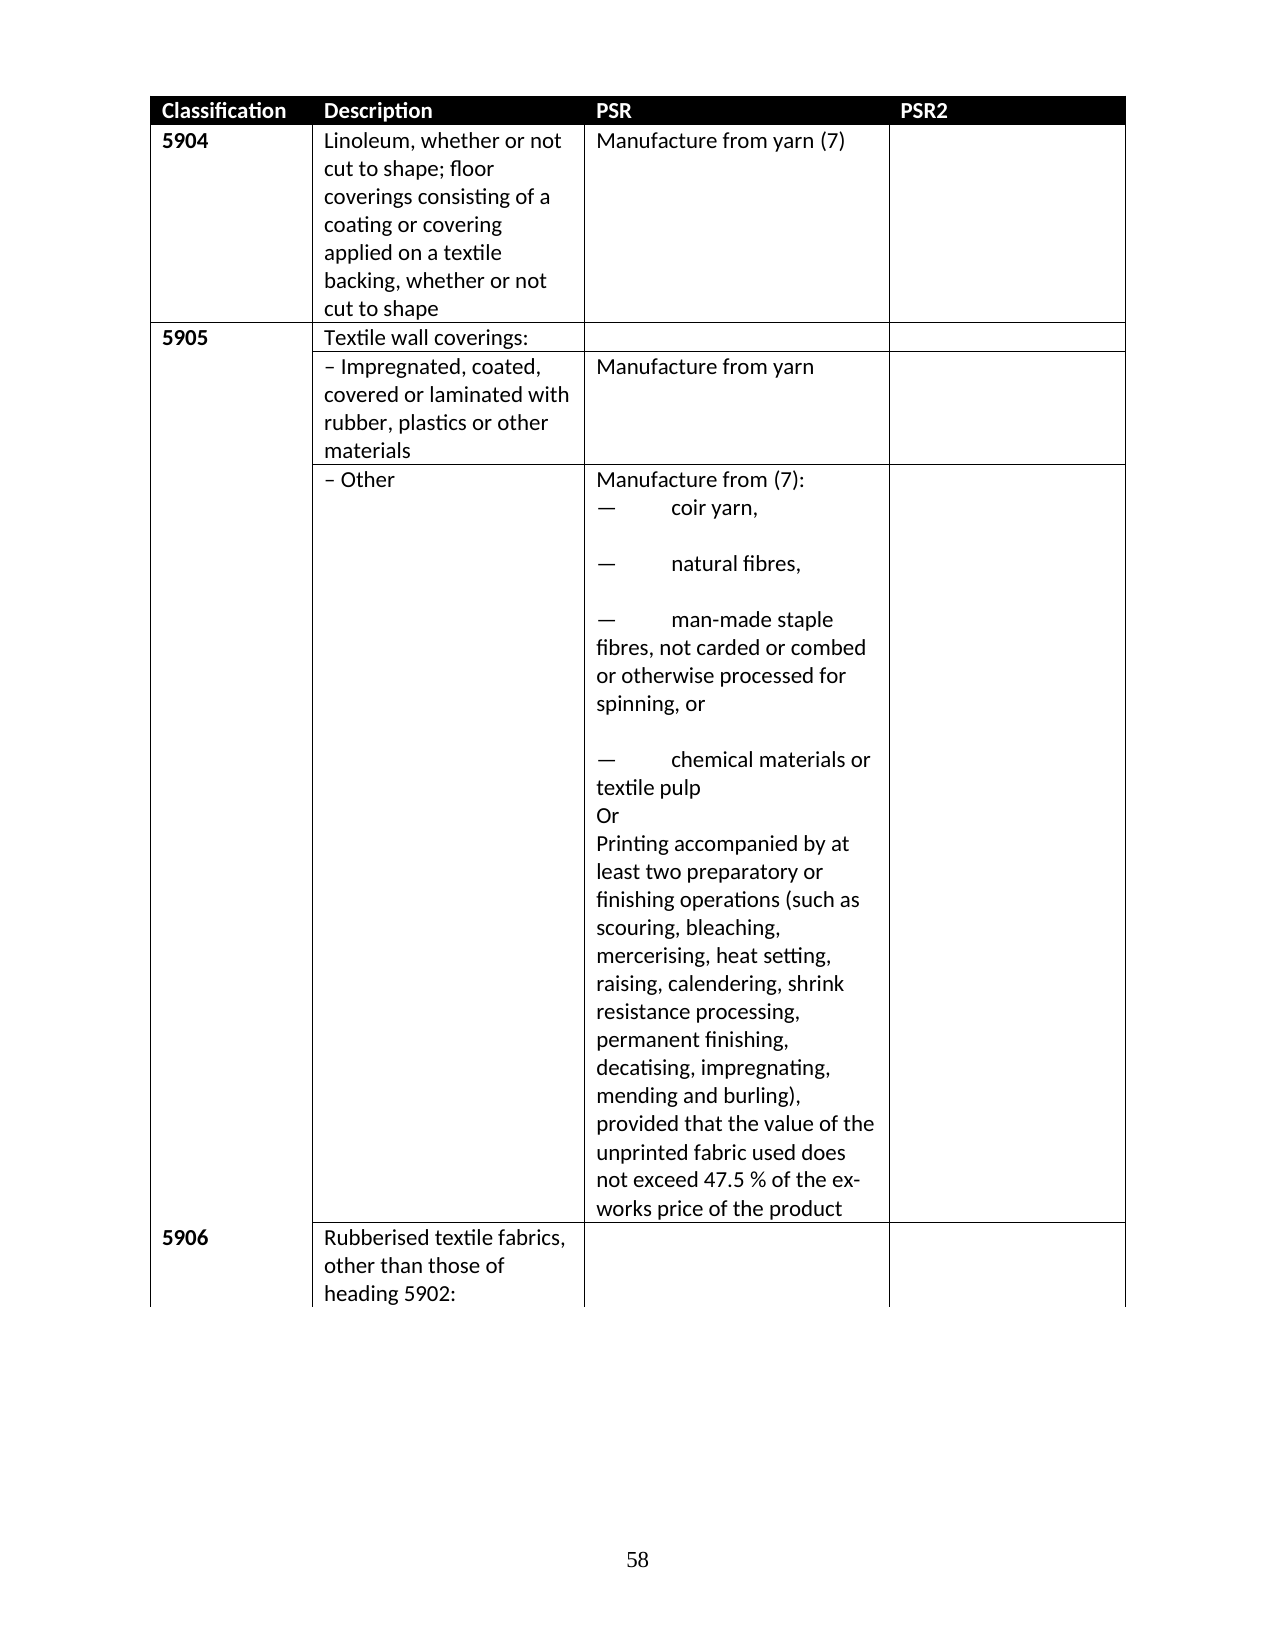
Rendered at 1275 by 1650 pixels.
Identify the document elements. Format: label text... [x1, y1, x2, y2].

table_header PSR [585, 97, 889, 125]
table_cell 5905 [151, 323, 312, 1222]
table_cell 5904 [151, 125, 312, 322]
table_header Description [313, 97, 584, 125]
table_cell [890, 1223, 1125, 1307]
table_cell [890, 465, 1125, 1222]
table_cell [890, 125, 1125, 322]
table_cell – Impregnated, coated, covered or laminated with rubber, plastics or other materials [313, 352, 584, 464]
table_cell Manufacture from yarn [585, 352, 889, 464]
table_cell Manufacture from yarn (7) [585, 125, 889, 322]
table_cell Linoleum, whether or not cut to shape; floor coverings consisting of a coating or covering applied on a textile backing, whether or not cut to shape [313, 125, 584, 322]
table_cell 5906 [151, 1222, 312, 1307]
table_cell [585, 1223, 889, 1307]
table_cell – Other [313, 465, 584, 1222]
table_cell [890, 323, 1125, 351]
table_header Classification [151, 97, 312, 125]
table_header PSR2 [890, 97, 1125, 125]
table_cell Textile wall coverings: [313, 323, 584, 351]
table_cell Manufacture from (7): — coir yarn, — natural fibres, — man-made staple fibres, not carded or combed or otherwise processed for spinning, or — chemical materials or textile pulp Or Printing accompanied by at least two preparatory or finishing operations (such as scouring, bleaching, mercerising, heat setting, raising, calendering, shrink resistance processing, permanent finishing, decatising, impregnating, mending and burling), provided that the value of the unprinted fabric used does not exceed 47.5 % of the ex-works price of the product [585, 465, 889, 1222]
table_cell Rubberised textile fabrics, other than those of heading 5902: [313, 1223, 584, 1307]
table_cell [890, 352, 1125, 464]
table_cell [585, 323, 889, 351]
